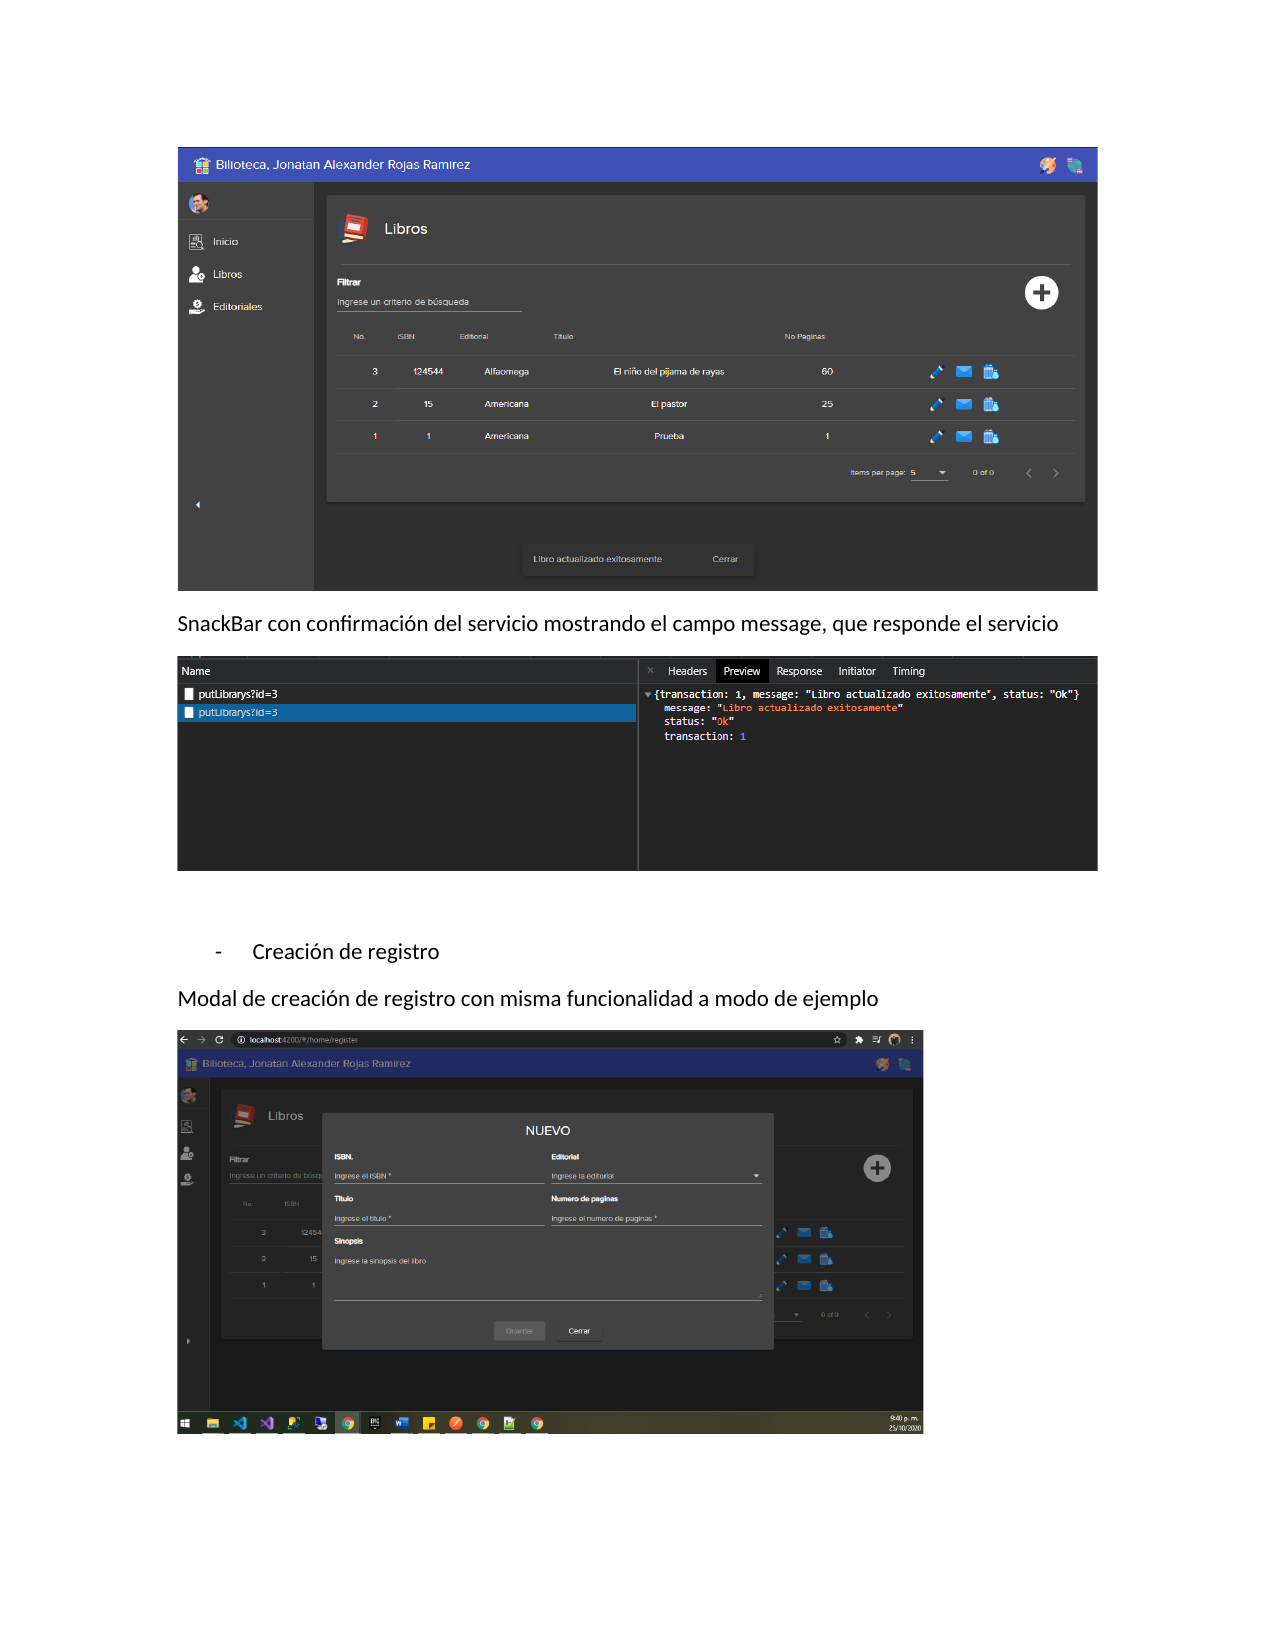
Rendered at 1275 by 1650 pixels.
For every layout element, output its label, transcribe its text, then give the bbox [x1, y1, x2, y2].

text SnackBar con confirmación del servicio mostrando el campo message, que responde el servicio [177, 609, 1098, 637]
text Modal de creación de registro con misma funcionalidad a modo de ejemplo [177, 984, 1098, 1012]
picture [177, 147, 1098, 591]
list Creación de registro [215, 937, 1098, 965]
picture [177, 656, 1098, 871]
picture [177, 1030, 924, 1434]
